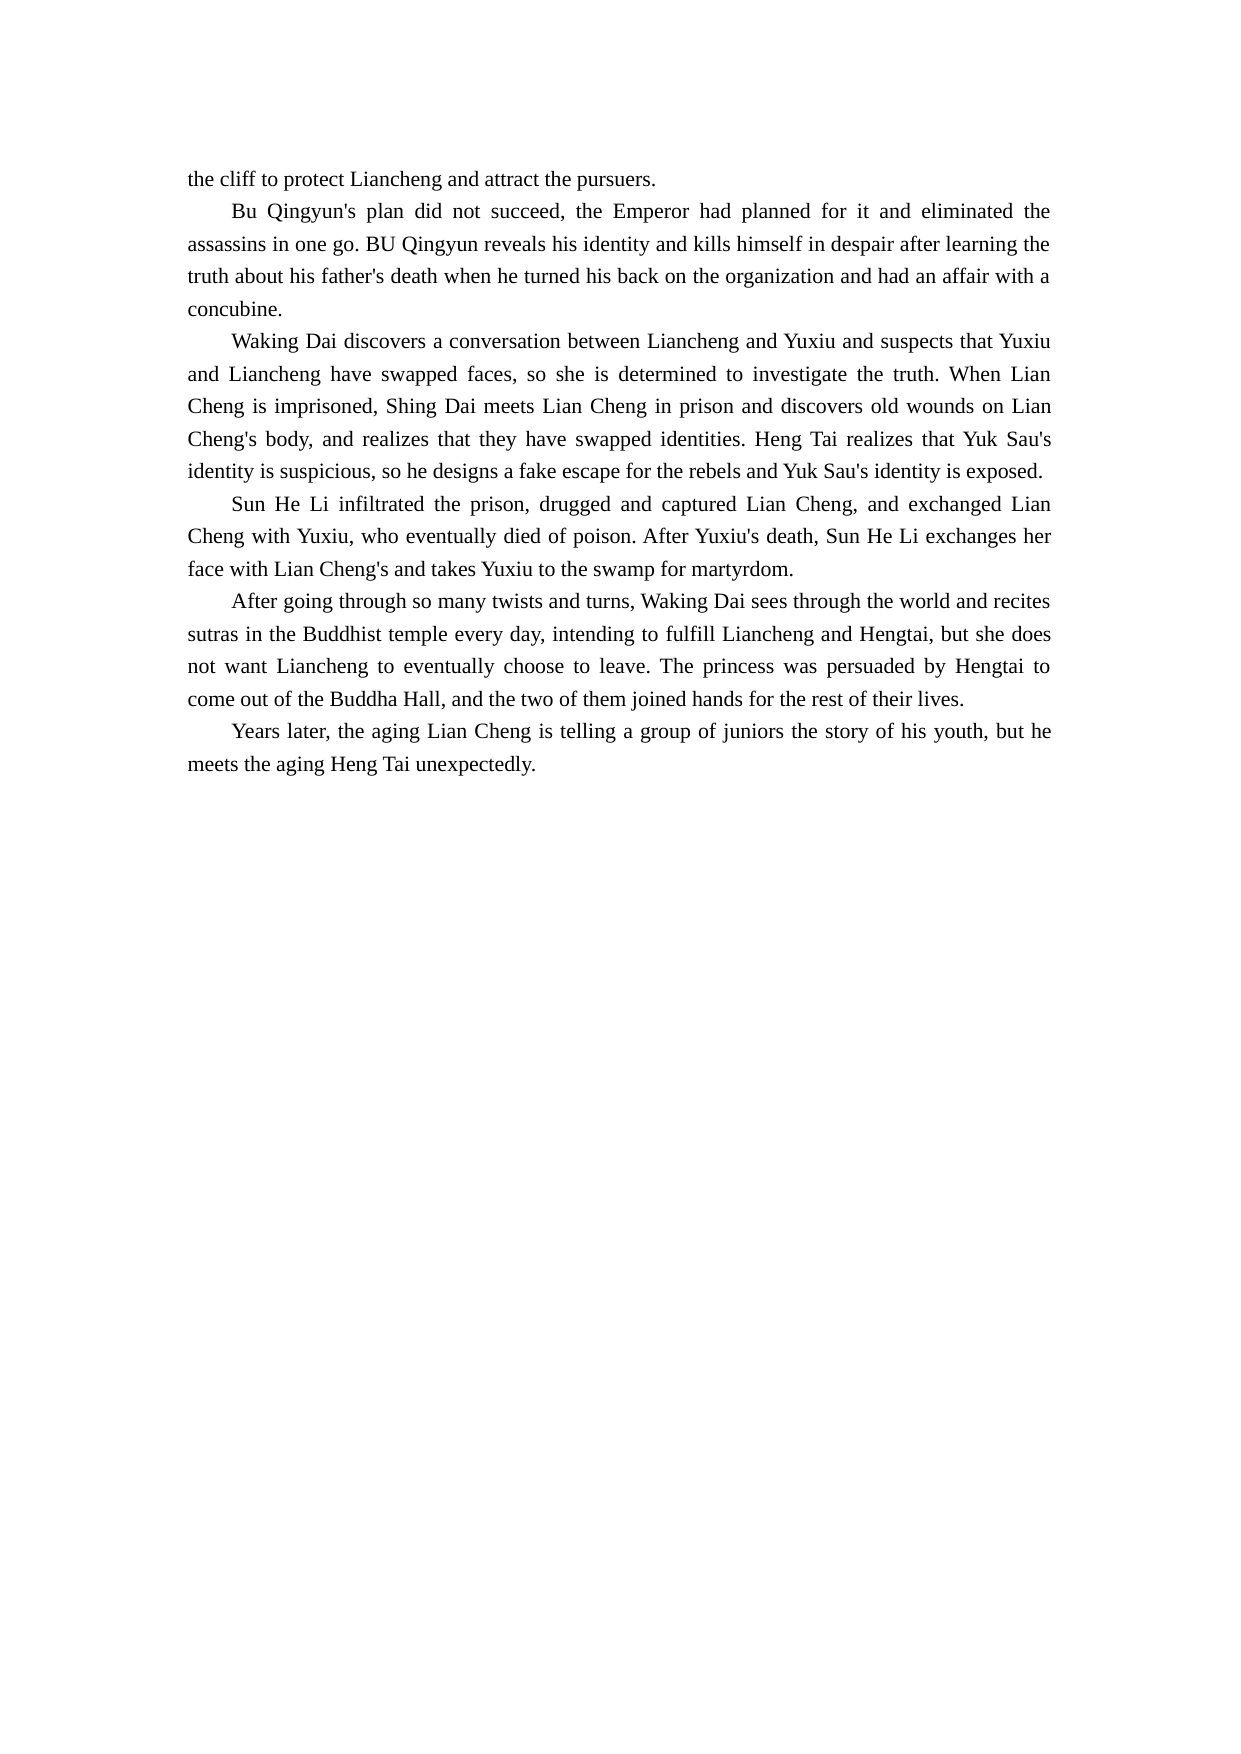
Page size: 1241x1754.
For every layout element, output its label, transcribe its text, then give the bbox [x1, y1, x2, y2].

text Bu Qingyun's plan did not succeed, the Emperor had planned for it and eliminated the assassins in one go. BU Qingyun reveals his identity and kills himself in despair after learning the truth about his father's death when he turned his back on the organization and had an affair with a concubine. [187, 194, 1053, 324]
text After going through so many twists and turns, Waking Dai sees through the world and recites sutras in the Buddhist temple every day, intending to fulfill Liancheng and Hengtai, but she does not want Liancheng to eventually choose to leave. The princess was persuaded by Hengtai to come out of the Buddha Hall, and the two of them joined hands for the rest of their lives. [187, 584, 1053, 714]
text Waking Dai discovers a conversation between Liancheng and Yuxiu and suspects that Yuxiu and Liancheng have swapped faces, so she is determined to investigate the truth. When Lian Cheng is imprisoned, Shing Dai meets Lian Cheng in prison and discovers old wounds on Lian Cheng's body, and realizes that they have swapped identities. Heng Tai realizes that Yuk Sau's identity is suspicious, so he designs a fake escape for the rebels and Yuk Sau's identity is exposed. [187, 324, 1053, 487]
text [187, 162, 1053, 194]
text Years later, the aging Lian Cheng is telling a group of juniors the story of his youth, but he meets the aging Heng Tai unexpectedly. [187, 714, 1053, 779]
text Sun He Li infiltrated the prison, drugged and captured Lian Cheng, and exchanged Lian Cheng with Yuxiu, who eventually died of poison. After Yuxiu's death, Sun He Li exchanges her face with Lian Cheng's and takes Yuxiu to the swamp for martyrdom. [187, 487, 1053, 584]
